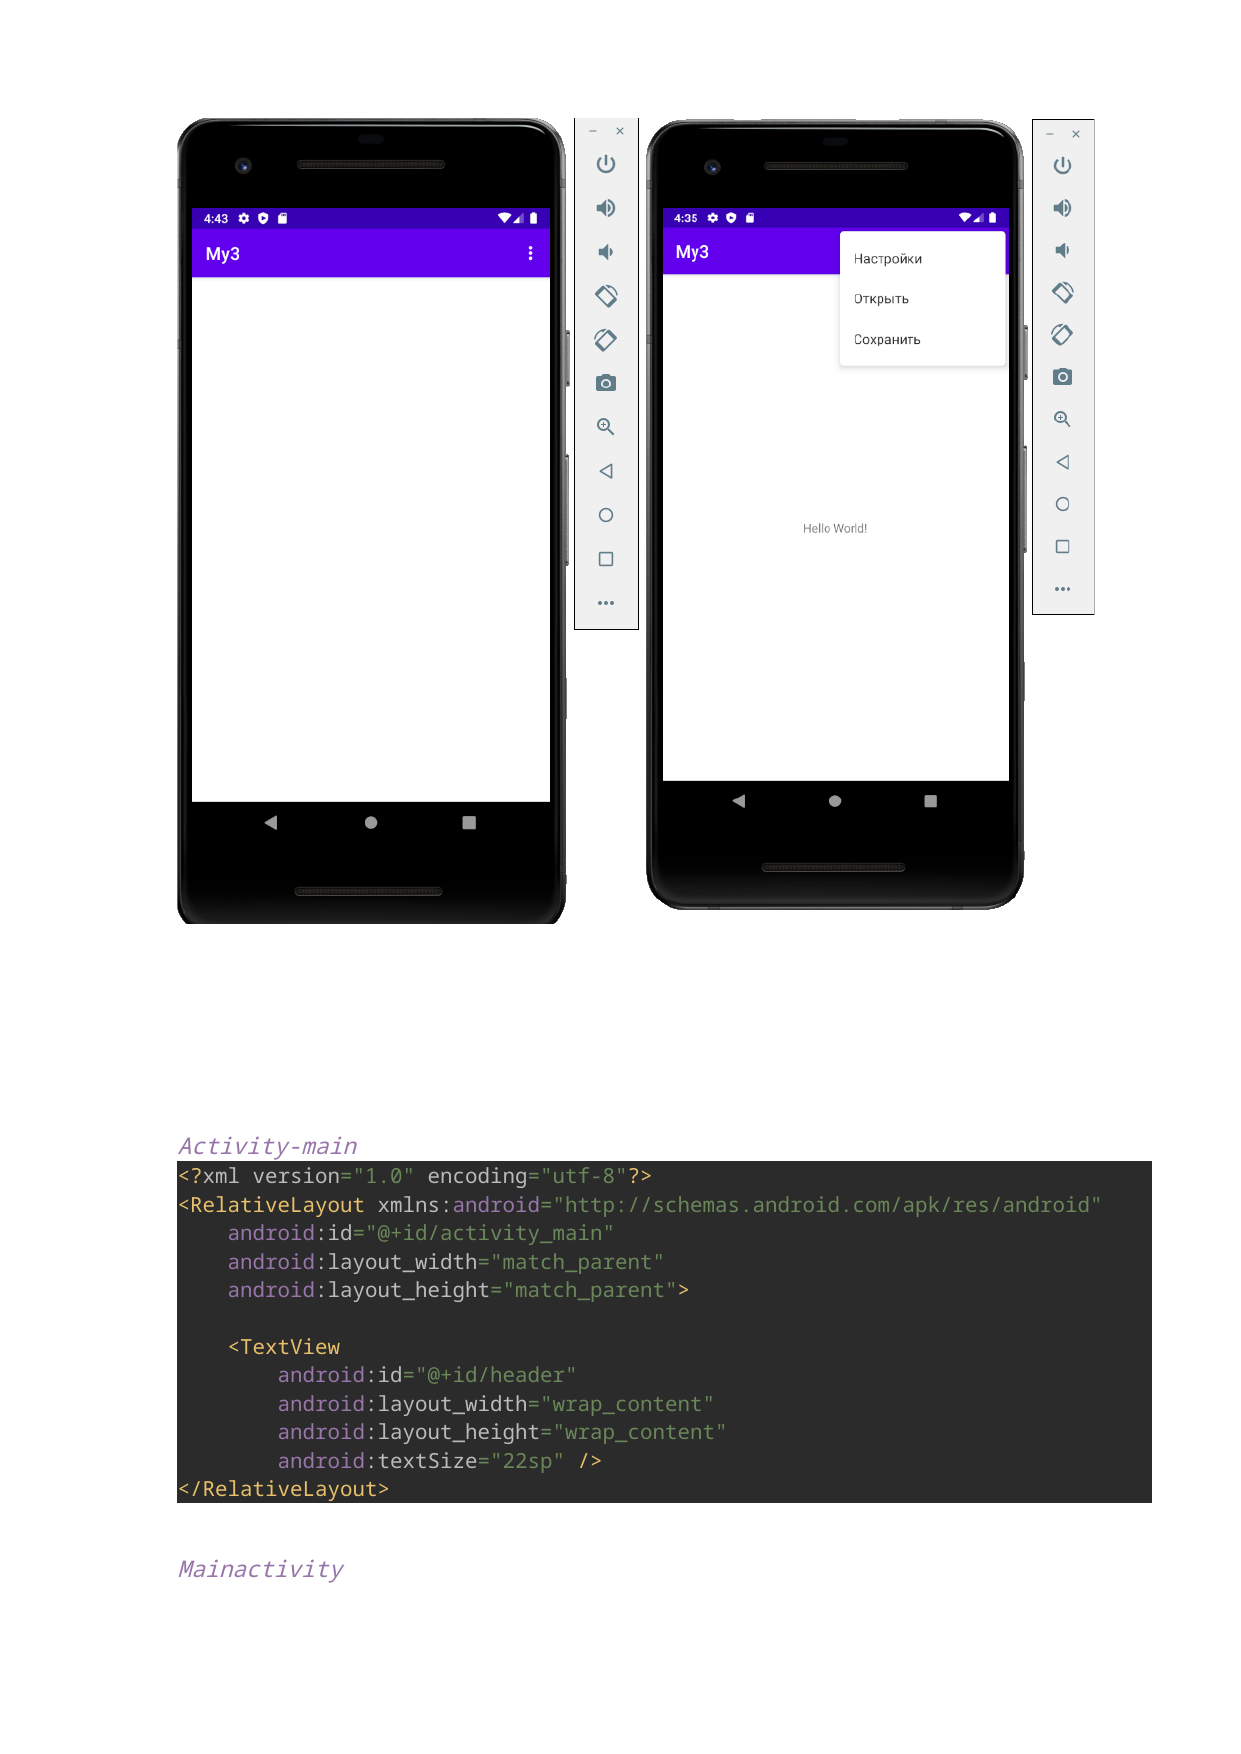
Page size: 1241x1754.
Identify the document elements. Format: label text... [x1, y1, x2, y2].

picture [177, 118, 1095, 924]
text Activity-main [177, 1130, 1152, 1161]
text <?xml version="1.0" encoding="utf-8"?> <RelativeLayout xmlns:android="http://schemas.android.com/apk/res/android" android:id="@+id/activity_main" android:layout_width="match_parent" android:layout_height="match_parent"> <TextView android:id="@+id/header" android:layout_width="wrap_content" android:layout_height="wrap_content" android:textSize="22sp" /> </RelativeLayout> [177, 1161, 1152, 1503]
text Mainactivity [177, 1553, 1152, 1584]
